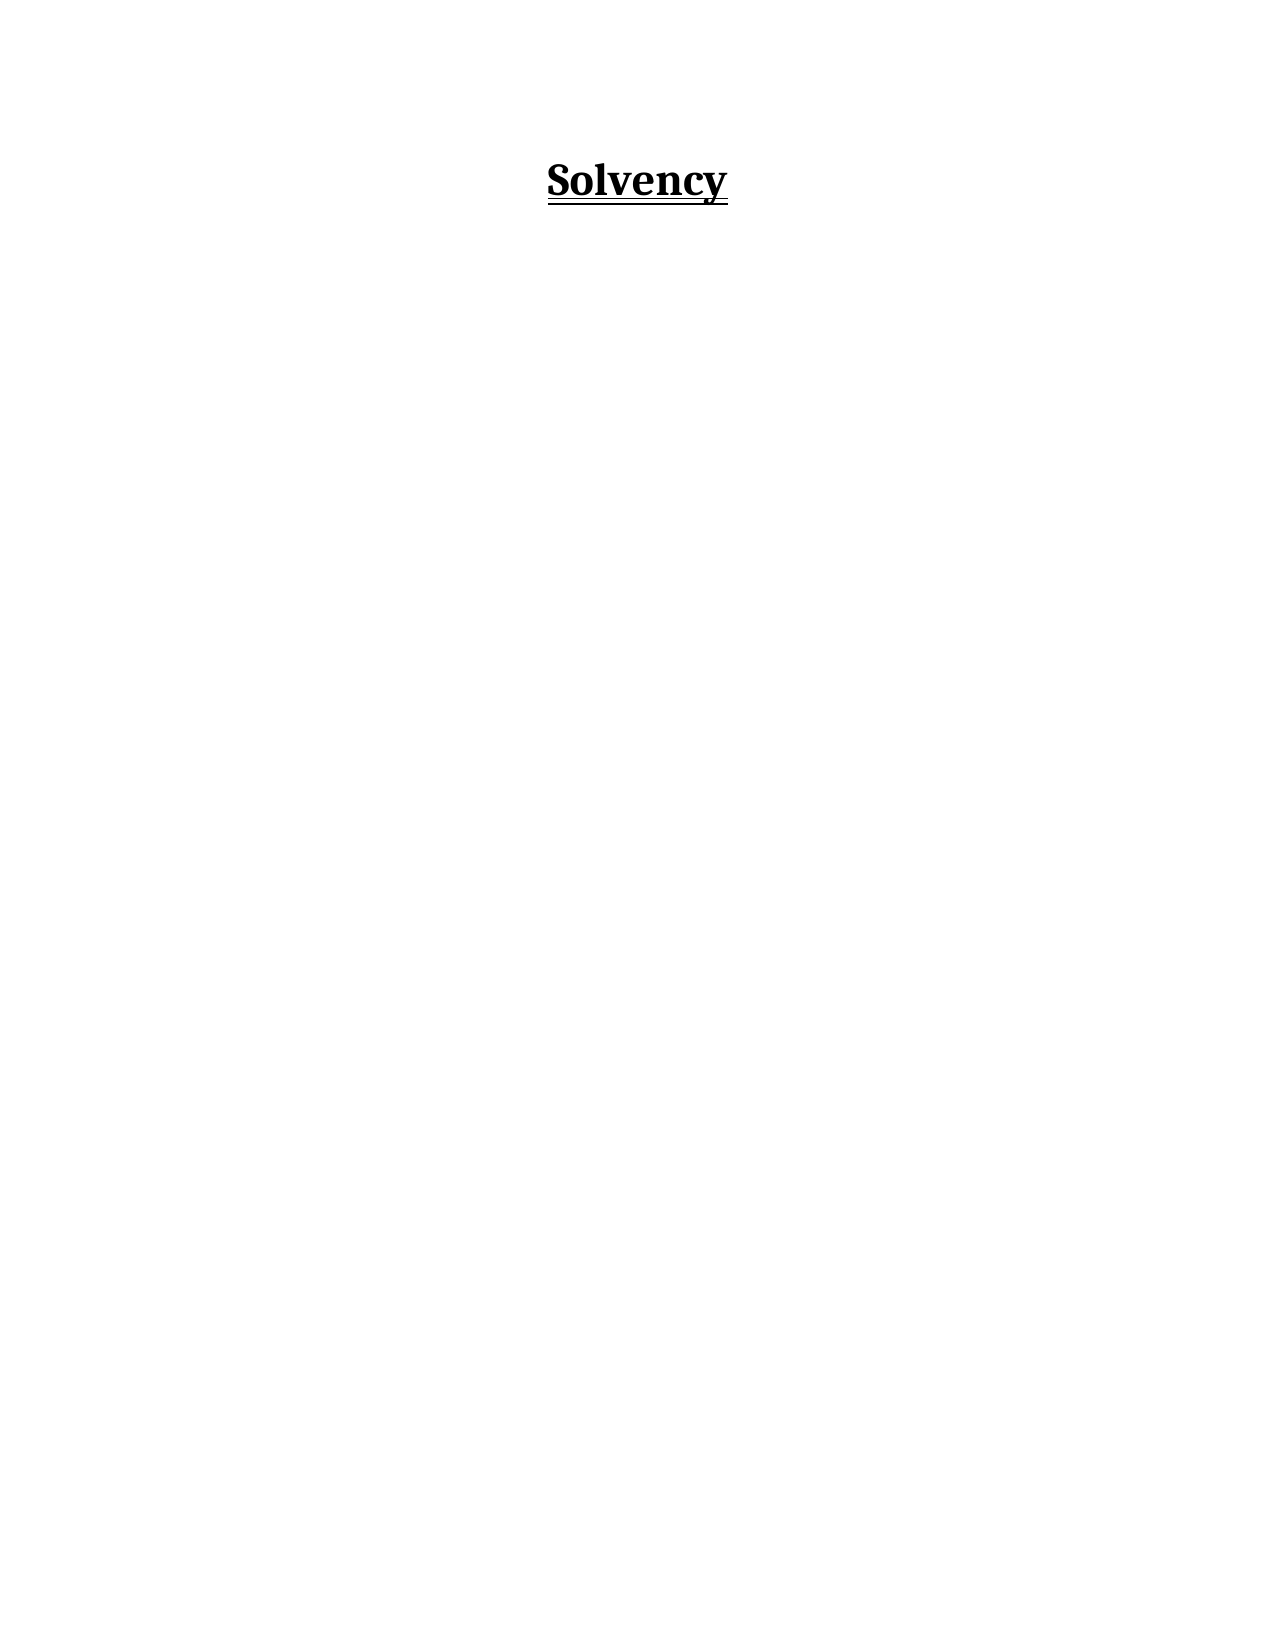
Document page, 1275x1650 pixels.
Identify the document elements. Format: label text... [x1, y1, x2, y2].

subtitle Solvency [150, 154, 1125, 207]
